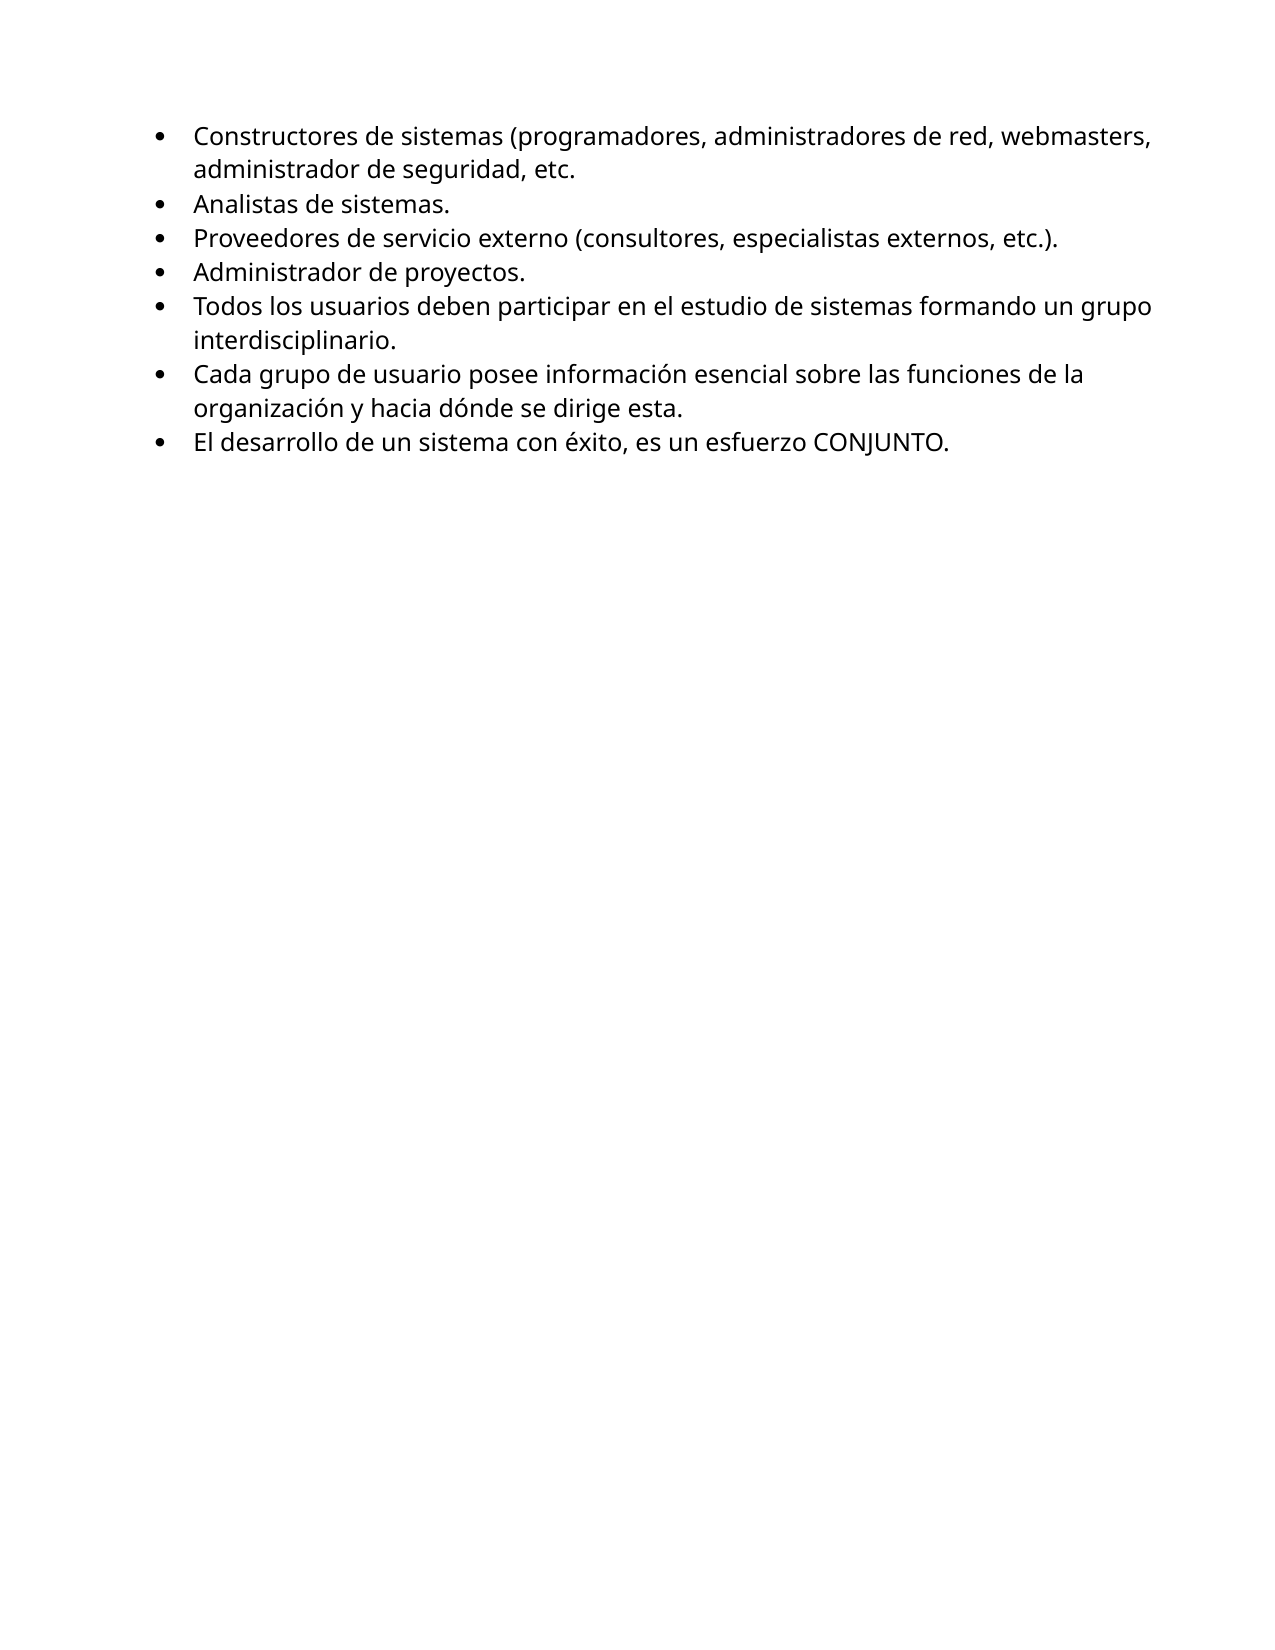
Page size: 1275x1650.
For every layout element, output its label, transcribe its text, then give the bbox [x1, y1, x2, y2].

list Todos los usuarios deben participar en el estudio de sistemas formando un grupo interdisciplinario. [156, 288, 1157, 357]
list Cada grupo de usuario posee información esencial sobre las funciones de la organización y hacia dónde se dirige esta. [156, 357, 1157, 425]
list Analistas de sistemas. [156, 186, 1157, 220]
list El desarrollo de un sistema con éxito, es un esfuerzo CONJUNTO. [156, 425, 1157, 459]
list Constructores de sistemas (programadores, administradores de red, webmasters, administrador de seguridad, etc. [156, 118, 1157, 186]
list Proveedores de servicio externo (consultores, especialistas externos, etc.). [156, 220, 1157, 254]
list Administrador de proyectos. [156, 254, 1157, 288]
